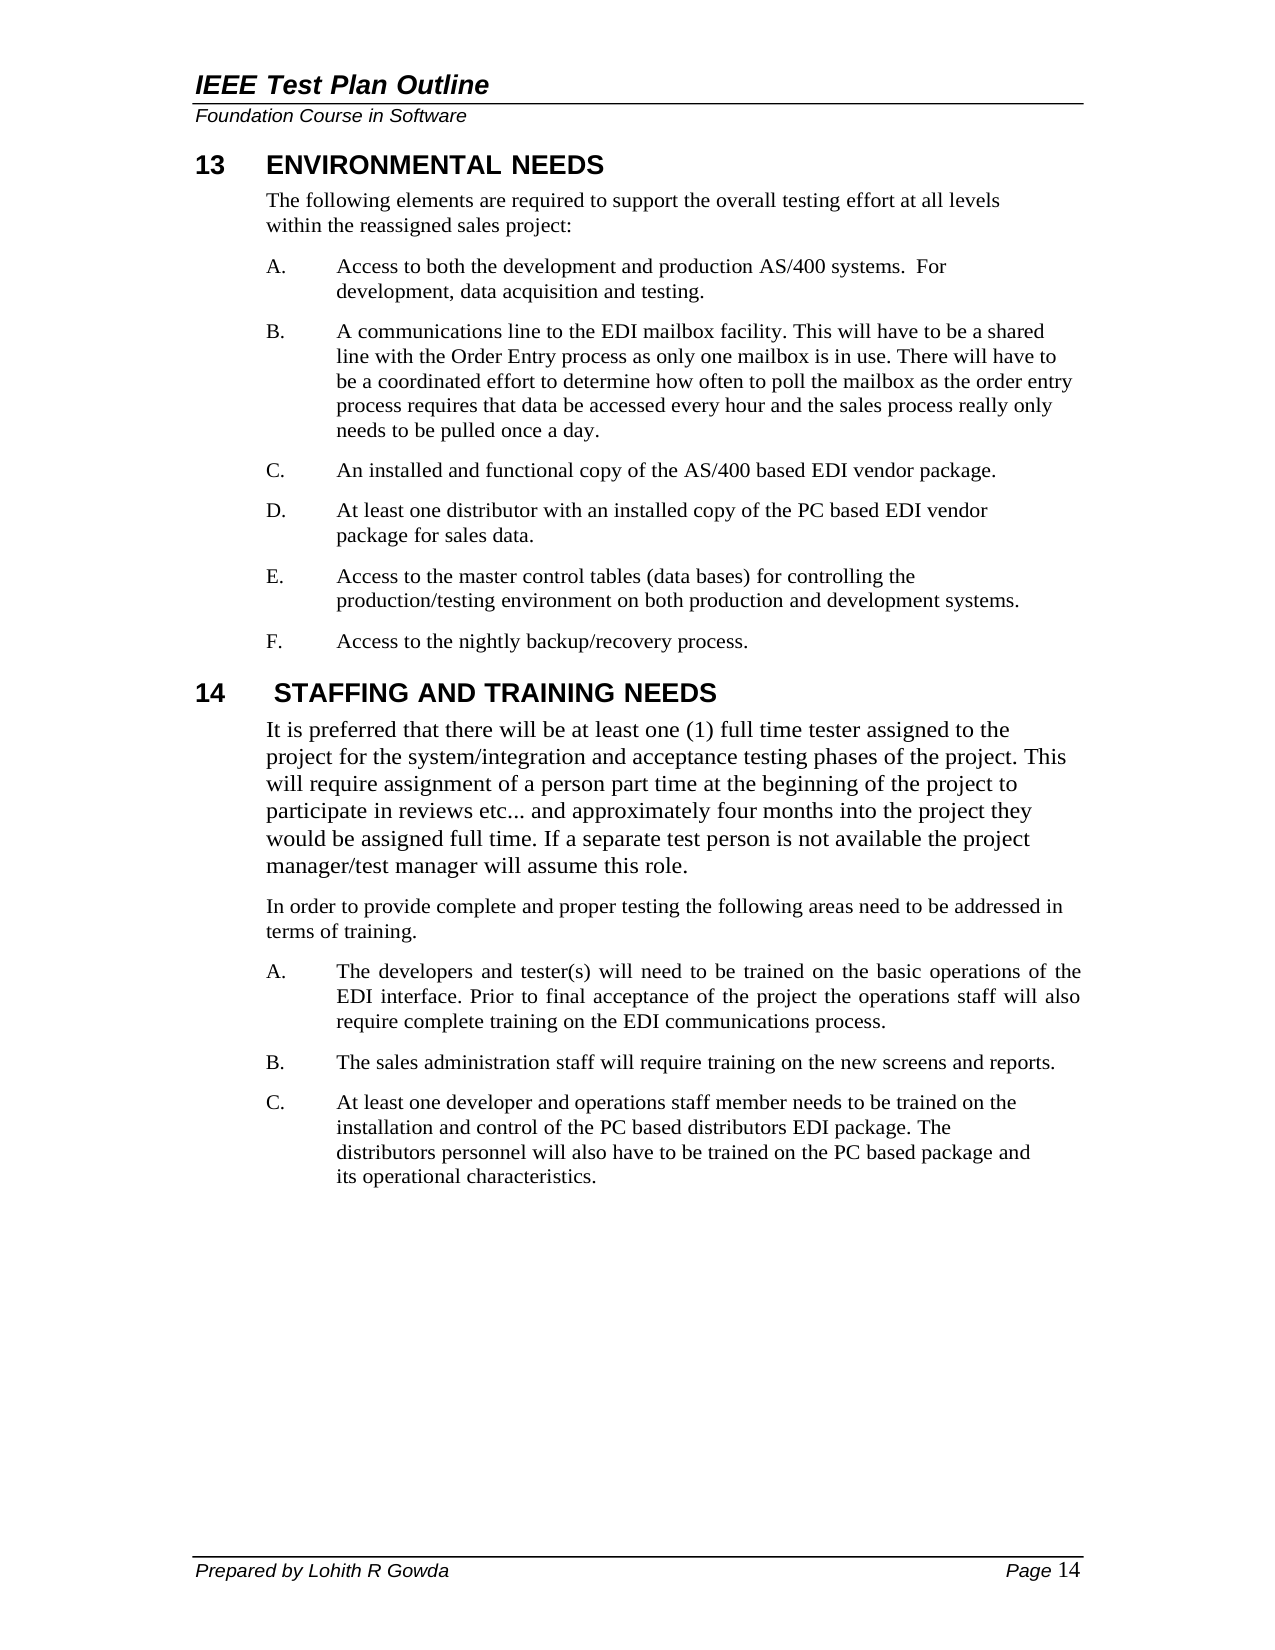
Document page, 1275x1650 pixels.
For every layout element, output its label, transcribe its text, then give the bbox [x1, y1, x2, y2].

list An installed and functional copy of the AS/400 based EDI vendor package. [266, 458, 1096, 482]
list Access to the nightly backup/recovery process. [266, 629, 1096, 653]
list At least one developer and operations staff member needs to be trained on the installation and control of the PC based distributors EDI package. The distributors personnel will also have to be trained on the PC based package and its operational characteristics. [266, 1090, 1053, 1188]
list ENVIRONMENTAL NEEDS [195, 149, 1096, 180]
list The developers and tester(s) will need to be trained on the basic operations of the EDI interface. Prior to final acceptance of the project the operations staff will also require complete training on the EDI communications process. [266, 959, 1081, 1033]
list At least one distributor with an installed copy of the PC based EDI vendor package for sales data. [266, 498, 1061, 547]
text The following elements are required to support the overall testing effort at all levels within the reassigned sales project: [266, 188, 1059, 237]
list Access to the master control tables (data bases) for controlling the production/testing environment on both production and development systems. [266, 564, 1076, 612]
subtitle STAFFING AND TRAINING NEEDS [195, 677, 1096, 708]
subtitle It is preferred that there will be at least one (1) full time tester assigned to the project for the system/integration and acceptance testing phases of the project. This will require assignment of a person part time at the beginning of the project to participate in reviews etc... and approximately four months into the project they would be assigned full time. If a separate test person is not available the project manager/test manager will assume this role. [266, 716, 1075, 878]
list Access to both the development and production AS/400 systems. For development, data acquisition and testing. [266, 254, 1068, 303]
list A communications line to the EDI mailbox facility. This will have to be a shared line with the Order Entry process as only one mailbox is in use. There will have to be a coordinated effort to determine how often to poll the mailbox as the order entry process requires that data be accessed every hour and the sales process really only needs to be pulled once a day. [266, 319, 1077, 442]
text In order to provide complete and proper testing the following areas need to be addressed in terms of training. [266, 894, 1083, 943]
list The sales administration staff will require training on the new screens and reports. [266, 1049, 1096, 1074]
